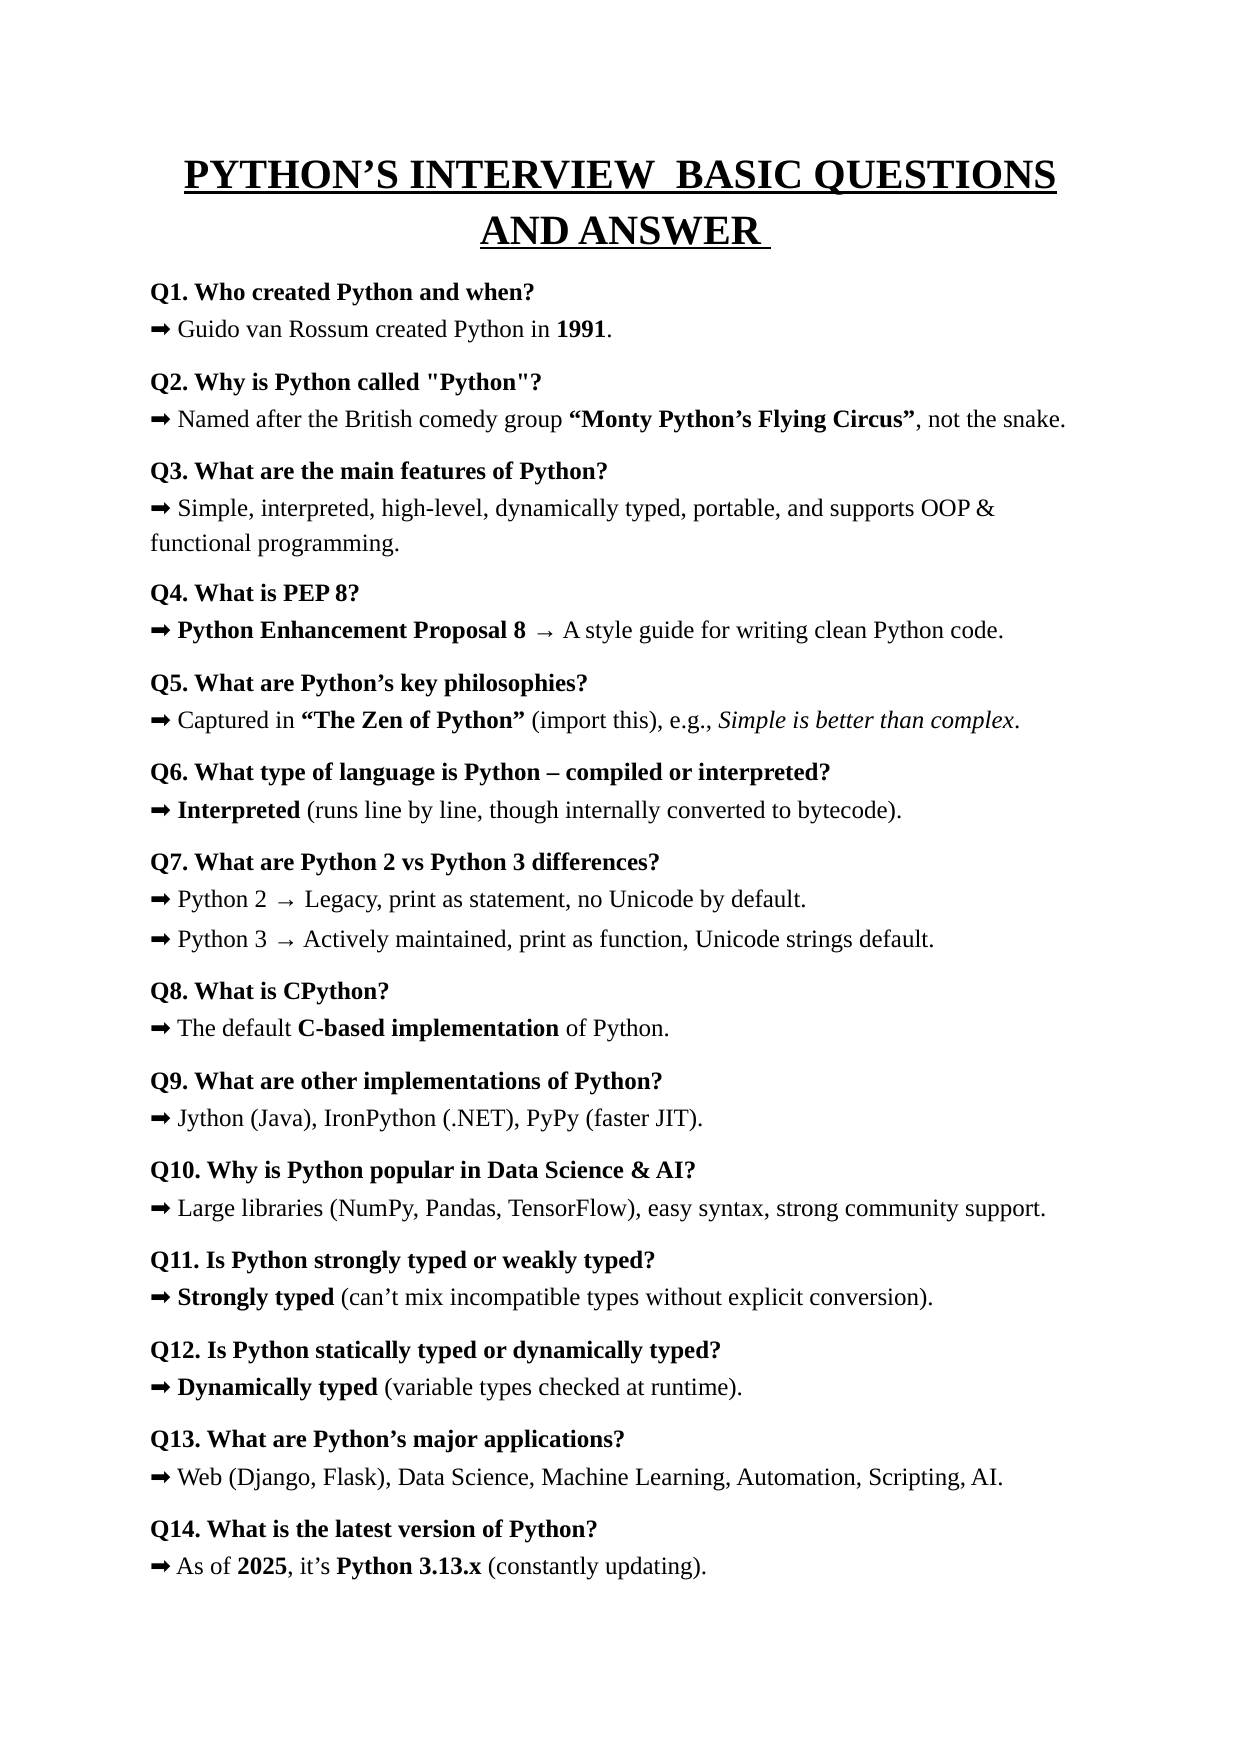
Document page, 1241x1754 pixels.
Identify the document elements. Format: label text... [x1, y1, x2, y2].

text Q14. What is the latest version of Python? ➡ As of 2025, it’s Python 3.13.x (constantly updating). [150, 1514, 1090, 1582]
text Q10. Why is Python popular in Data Science & AI? ➡ Large libraries (NumPy, Pandas, TensorFlow), easy syntax, strong community support. [150, 1155, 1090, 1223]
text Q7. What are Python 2 vs Python 3 differences? ➡ Python 2 → Legacy, print as statement, no Unicode by default. ➡ Python 3 → Actively maintained, print as function, Unicode strings default. [150, 847, 1090, 954]
text Q11. Is Python strongly typed or weakly typed? ➡ Strongly typed (can’t mix incompatible types without explicit conversion). [150, 1245, 1090, 1313]
text Q5. What are Python’s key philosophies? ➡ Captured in “The Zen of Python” (import this), e.g., Simple is better than complex. [150, 668, 1090, 736]
text Q8. What is CPython? ➡ The default C-based implementation of Python. [150, 976, 1090, 1044]
text Q1. Who created Python and when? ➡ Guido van Rossum created Python in 1991. [150, 277, 1090, 345]
text Q3. What are the main features of Python? ➡ Simple, interpreted, high-level, dynamically typed, portable, and supports OOP & functional programming. [150, 456, 1090, 557]
text Q6. What type of language is Python – compiled or interpreted? ➡ Interpreted (runs line by line, though internally converted to bytecode). [150, 757, 1090, 825]
text Q9. What are other implementations of Python? ➡ Jython (Java), IronPython (.NET), PyPy (faster JIT). [150, 1066, 1090, 1134]
text PYTHON’S INTERVIEW BASIC QUESTIONS AND ANSWER [150, 150, 1090, 253]
text Q4. What is PEP 8? ➡ Python Enhancement Proposal 8 → A style guide for writing clean Python code. [150, 578, 1090, 646]
text Q13. What are Python’s major applications? ➡ Web (Django, Flask), Data Science, Machine Learning, Automation, Scripting, AI. [150, 1424, 1090, 1492]
text Q2. Why is Python called "Python"? ➡ Named after the British comedy group “Monty Python’s Flying Circus”, not the snake. [150, 367, 1090, 434]
text Q12. Is Python statically typed or dynamically typed? ➡ Dynamically typed (variable types checked at runtime). [150, 1335, 1090, 1403]
